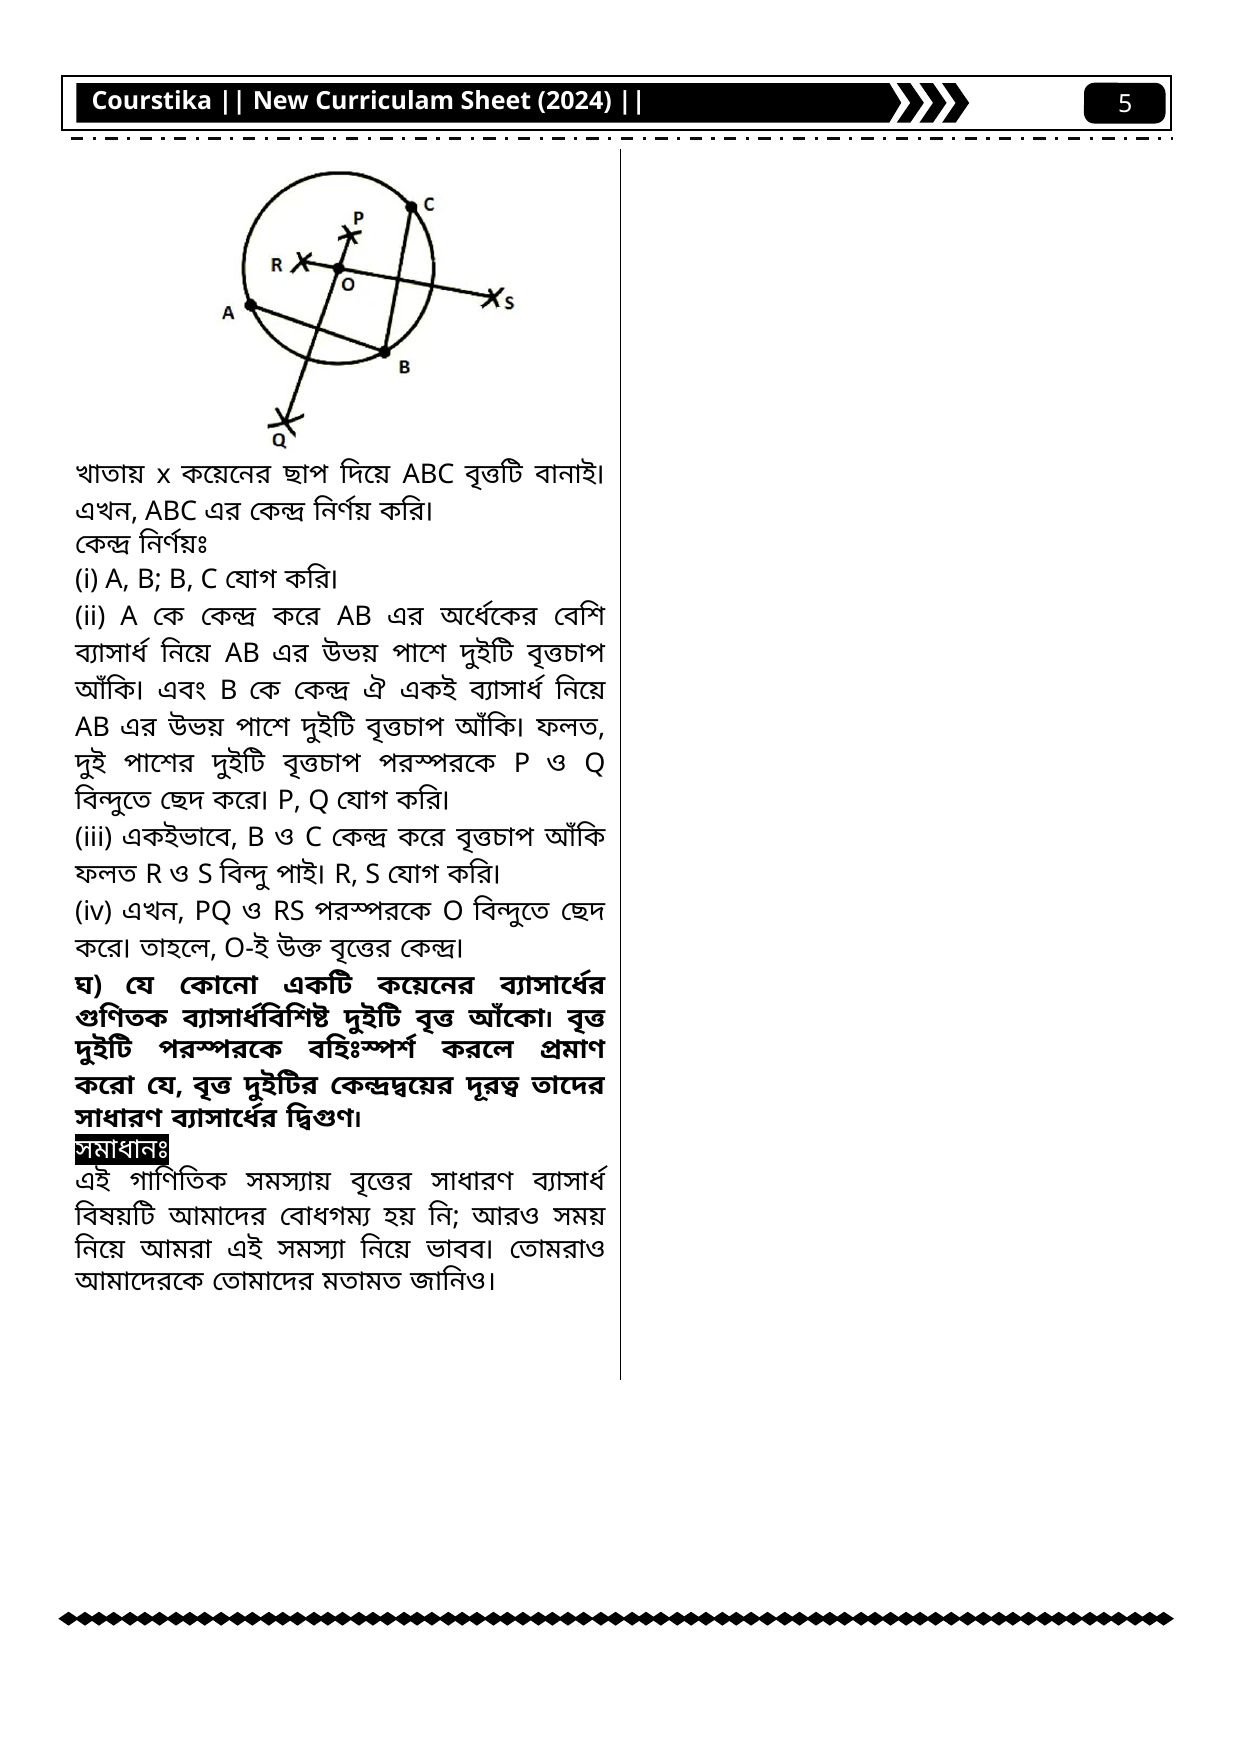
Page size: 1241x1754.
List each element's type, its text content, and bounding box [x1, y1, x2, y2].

text সমাধানঃ [75, 1133, 605, 1165]
text (ii) A কে কেন্দ্র করে AB এর অর্ধেকের বেশি ব্যাসার্ধ নিয়ে AB এর উভয় পাশে দুইটি বৃত্তচাপ আঁকি। এবং B কে কেন্দ্র ঐ একই ব্যাসার্ধ নিয়ে AB এর উভয় পাশে দুইটি বৃত্তচাপ আঁকি। ফলত, দুই পাশের দুইটি বৃত্তচাপ পরস্পরকে P ও Q বিন্দুতে ছেদ করে। P, Q যোগ করি। [75, 596, 605, 818]
text কেন্দ্র নির্ণয়ঃ [75, 528, 605, 559]
text এই গাণিতিক সমস্যায় বৃত্তের সাধারণ ব্যাসার্ধ বিষয়টি আমাদের বোধগম্য হয় নি; আরও সময় নিয়ে আমরা এই সমস্যা নিয়ে ভাবব। তোমরাও আমাদেরকে তোমাদের মতামত জানিও। [75, 1165, 605, 1297]
text খাতায় x কয়েনের ছাপ দিয়ে ABC বৃত্তটি বানাই। এখন, ABC এর কেন্দ্র নির্ণয় করি। [75, 454, 605, 528]
text (iv) এখন, PQ ও RS পরস্পরকে O বিন্দুতে ছেদ করে। তাহলে, O-ই উক্ত বৃত্তের কেন্দ্র। [75, 891, 605, 965]
text ঘ) যে কোনো একটি কয়েনের ব্যাসার্ধের গুণিতক ব্যাসার্ধবিশিষ্ট দুইটি বৃত্ত আঁকো। বৃত্ত দুইটি পরস্পরকে বহিঃস্পর্শ করলে প্রমাণ করো যে, বৃত্ত দুইটির কেন্দ্রদ্বয়ের দূরত্ব তাদের সাধারণ ব্যাসার্ধের দ্বিগুণ। [75, 965, 605, 1133]
text (i) A, B; B, C যোগ করি। [75, 559, 605, 596]
picture [160, 148, 520, 455]
text (iii) একইভাবে, B ও C কেন্দ্র করে বৃত্তচাপ আঁকি ফলত R ও S বিন্দু পাই। R, S যোগ করি। [75, 818, 605, 891]
